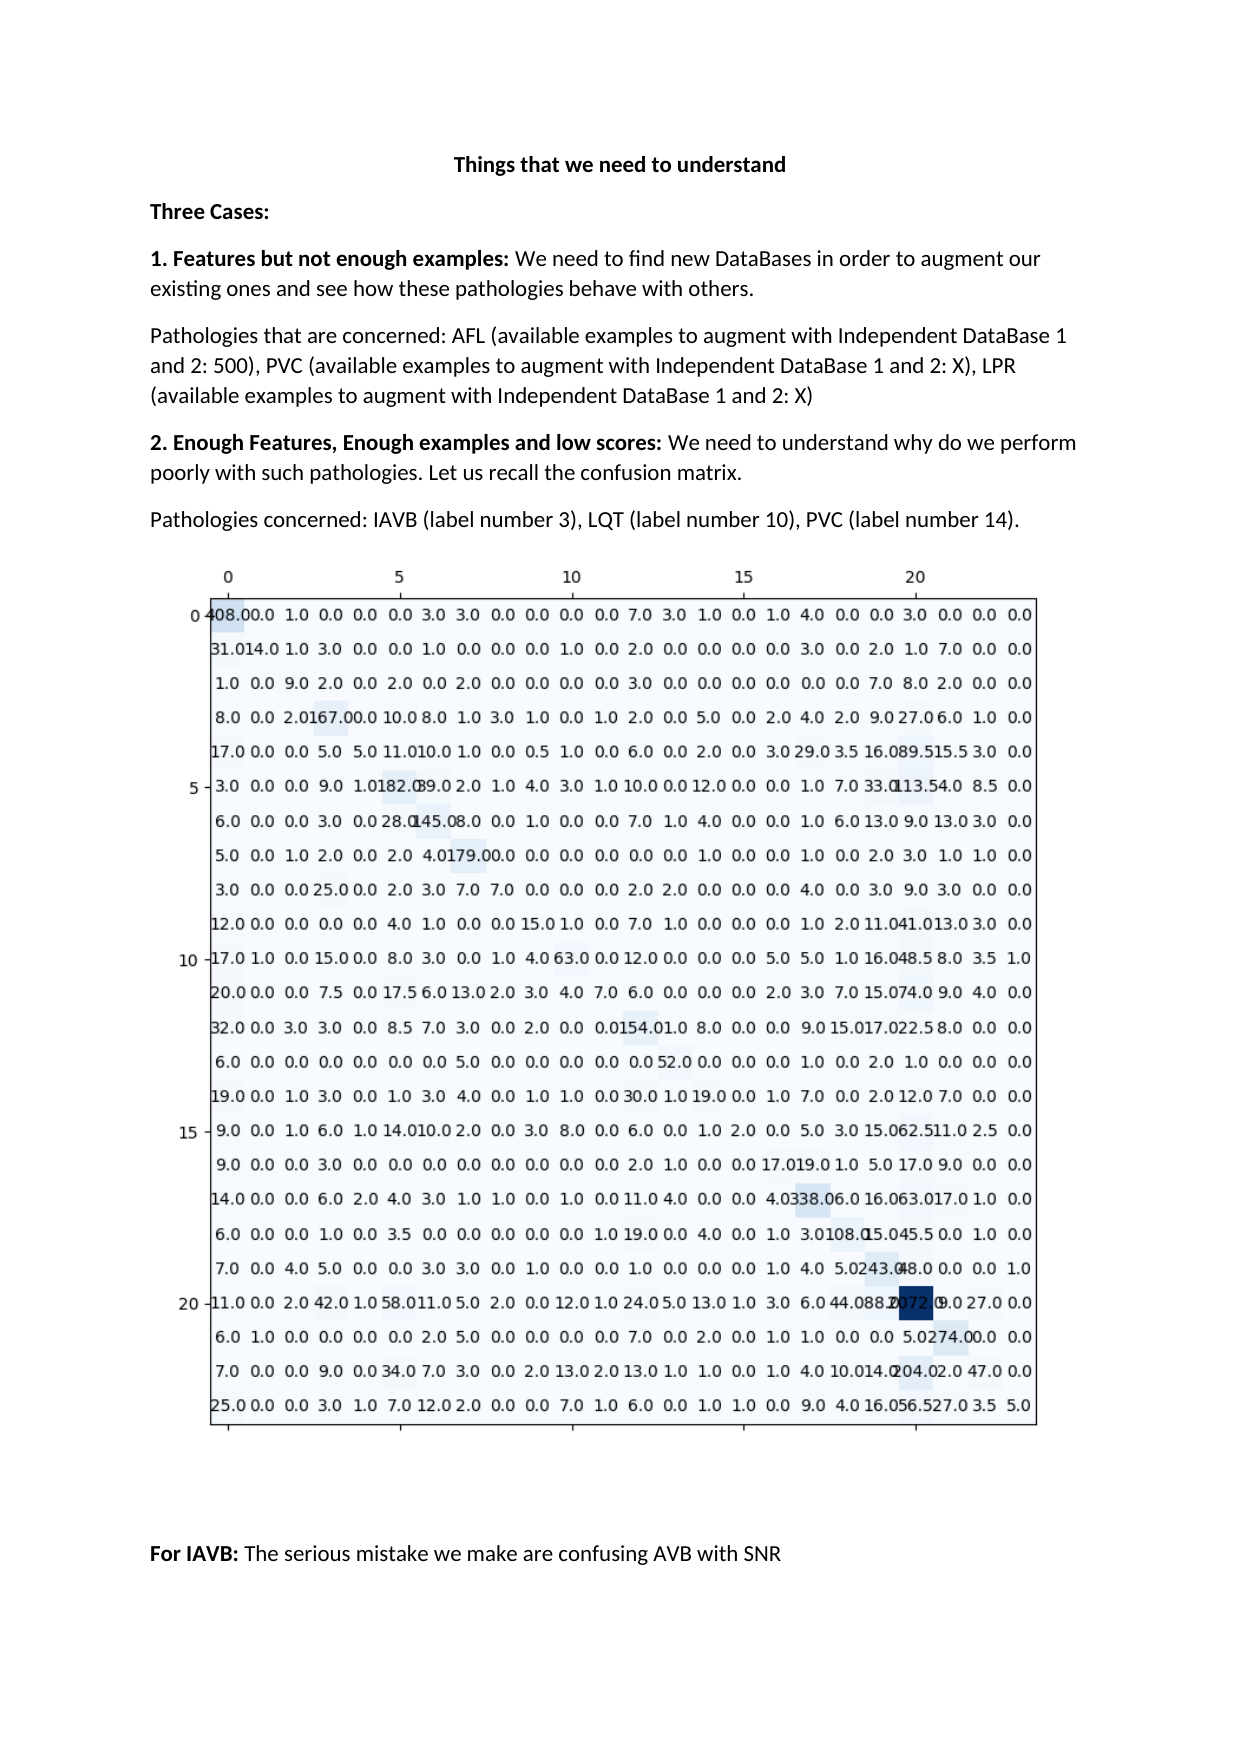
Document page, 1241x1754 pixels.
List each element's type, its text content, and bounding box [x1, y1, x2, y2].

text 1. Features but not enough examples: We need to find new DataBases in order to augment our existing ones and see how these pathologies behave with others. [150, 244, 1090, 302]
text 2. Enough Features, Enough examples and low scores: We need to understand why do we perform poorly with such pathologies. Let us recall the confusion matrix. [150, 428, 1090, 486]
text Pathologies that are concerned: AFL (available examples to augment with Independent DataBase 1 and 2: 500), PVC (available examples to augment with Independent DataBase 1 and 2: X), LPR (available examples to augment with Independent DataBase 1 and 2: X) [150, 321, 1090, 409]
text Three Cases: [150, 197, 1090, 225]
picture [174, 553, 1066, 1492]
text Pathologies concerned: IAVB (label number 3), LQT (label number 10), PVC (label number 14). [150, 505, 1090, 533]
text Things that we need to understand [150, 150, 1090, 178]
